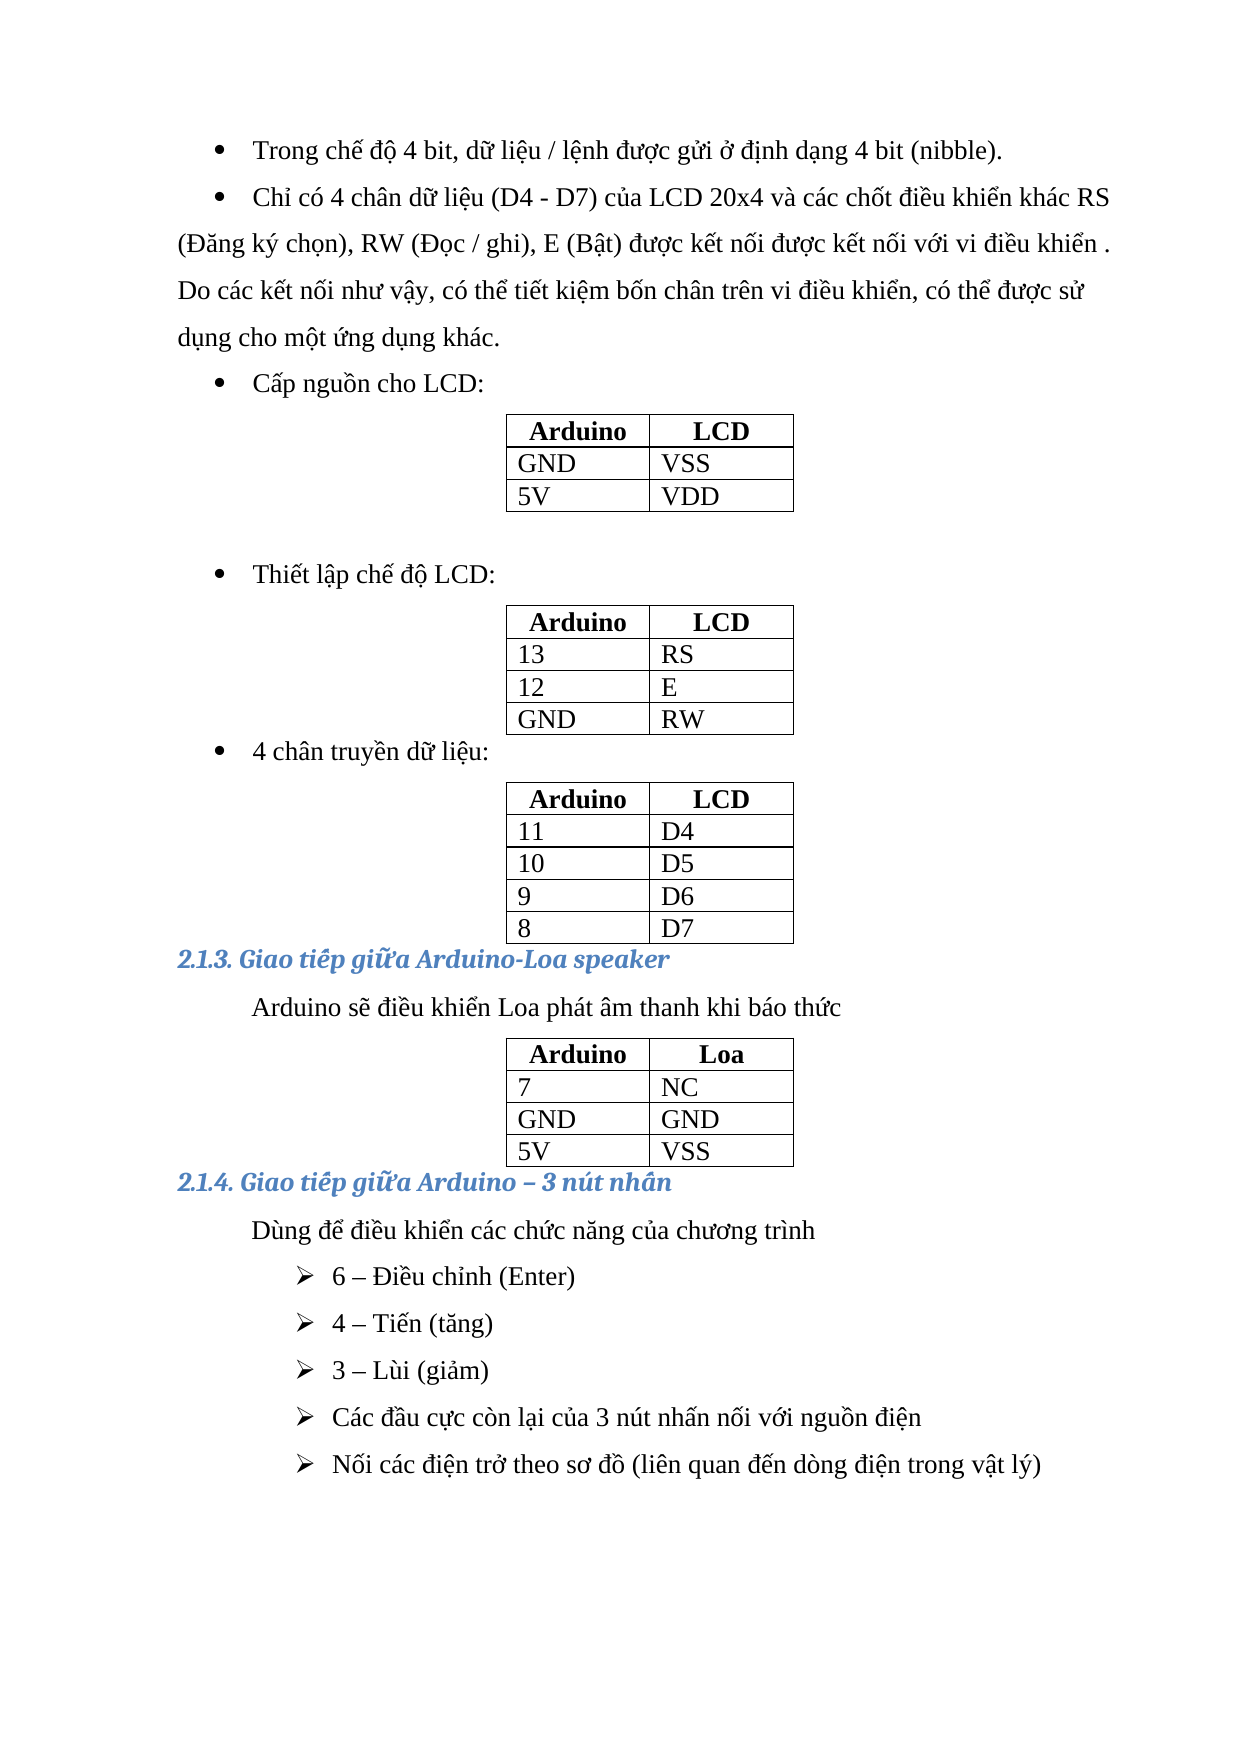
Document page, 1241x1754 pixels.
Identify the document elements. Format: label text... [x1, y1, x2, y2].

table_cell GND [507, 703, 649, 734]
table_cell D4 [650, 815, 793, 846]
table_header LCD [650, 783, 793, 814]
table_cell 11 [507, 815, 649, 846]
table_cell D7 [650, 912, 793, 943]
list Các đầu cực còn lại của 3 nút nhấn nối với nguồn điện [294, 1401, 1122, 1432]
table_cell GND [507, 1103, 649, 1134]
list 4 chân truyền dữ liệu: [215, 735, 1122, 766]
table_header LCD [650, 415, 793, 446]
table_header Arduino [507, 1039, 649, 1069]
list Chỉ có 4 chân dữ liệu (D4 - D7) của LCD 20x4 và các chốt điều khiển khác RS (Đăng ký chọn), RW (Đọc / ghi), E (Bật) được kết nối được kết nối với vi điều khiển . Do các kết nối như vậy, có thể tiết kiệm bốn chân trên vi điều khiển, có thể được sử dụng cho một ứng dụng khác. [177, 181, 1122, 352]
table_cell GND [650, 1103, 793, 1134]
text Arduino sẽ điều khiển Loa phát âm thanh khi báo thức [177, 991, 1122, 1022]
table_cell 9 [507, 880, 649, 911]
table_header LCD [650, 606, 793, 638]
table_cell RW [650, 703, 793, 734]
table_cell 10 [507, 848, 649, 879]
list 3 – Lùi (giảm) [294, 1354, 1122, 1386]
table_header Arduino [507, 783, 649, 814]
table_cell 13 [507, 639, 649, 670]
list Thiết lập chế độ LCD: [215, 558, 1122, 590]
table_cell 8 [507, 912, 649, 943]
list Trong chế độ 4 bit, dữ liệu / lệnh được gửi ở định dạng 4 bit (nibble). [177, 134, 1122, 165]
text Dùng để điều khiển các chức năng của chương trình [177, 1214, 1122, 1245]
table_header Arduino [507, 415, 649, 446]
table_header Loa [650, 1039, 793, 1069]
subtitle Giao tiếp giữa Arduino – 3 nút nhấn [177, 1167, 1122, 1198]
list Nối các điện trở theo sơ đồ (liên quan đến dòng điện trong vật lý) [294, 1448, 1122, 1479]
table_cell D6 [650, 880, 793, 911]
table_header Arduino [507, 606, 649, 638]
list 4 – Tiến (tăng) [294, 1307, 1122, 1339]
table_cell 5V [507, 1135, 649, 1166]
list 6 – Điều chỉnh (Enter) [294, 1261, 1122, 1292]
table_cell NC [650, 1071, 793, 1102]
table_cell VDD [650, 480, 793, 511]
table_cell 12 [507, 671, 649, 702]
table_cell 7 [507, 1071, 649, 1102]
subtitle Giao tiếp giữa Arduino-Loa speaker [177, 944, 1122, 975]
table_cell VSS [650, 1135, 793, 1166]
table_cell VSS [650, 448, 793, 479]
table_cell GND [507, 448, 649, 479]
table_cell E [650, 671, 793, 702]
table_cell D5 [650, 848, 793, 879]
list Cấp nguồn cho LCD: [215, 367, 1122, 399]
table_cell 5V [507, 480, 649, 511]
table_cell RS [650, 639, 793, 670]
